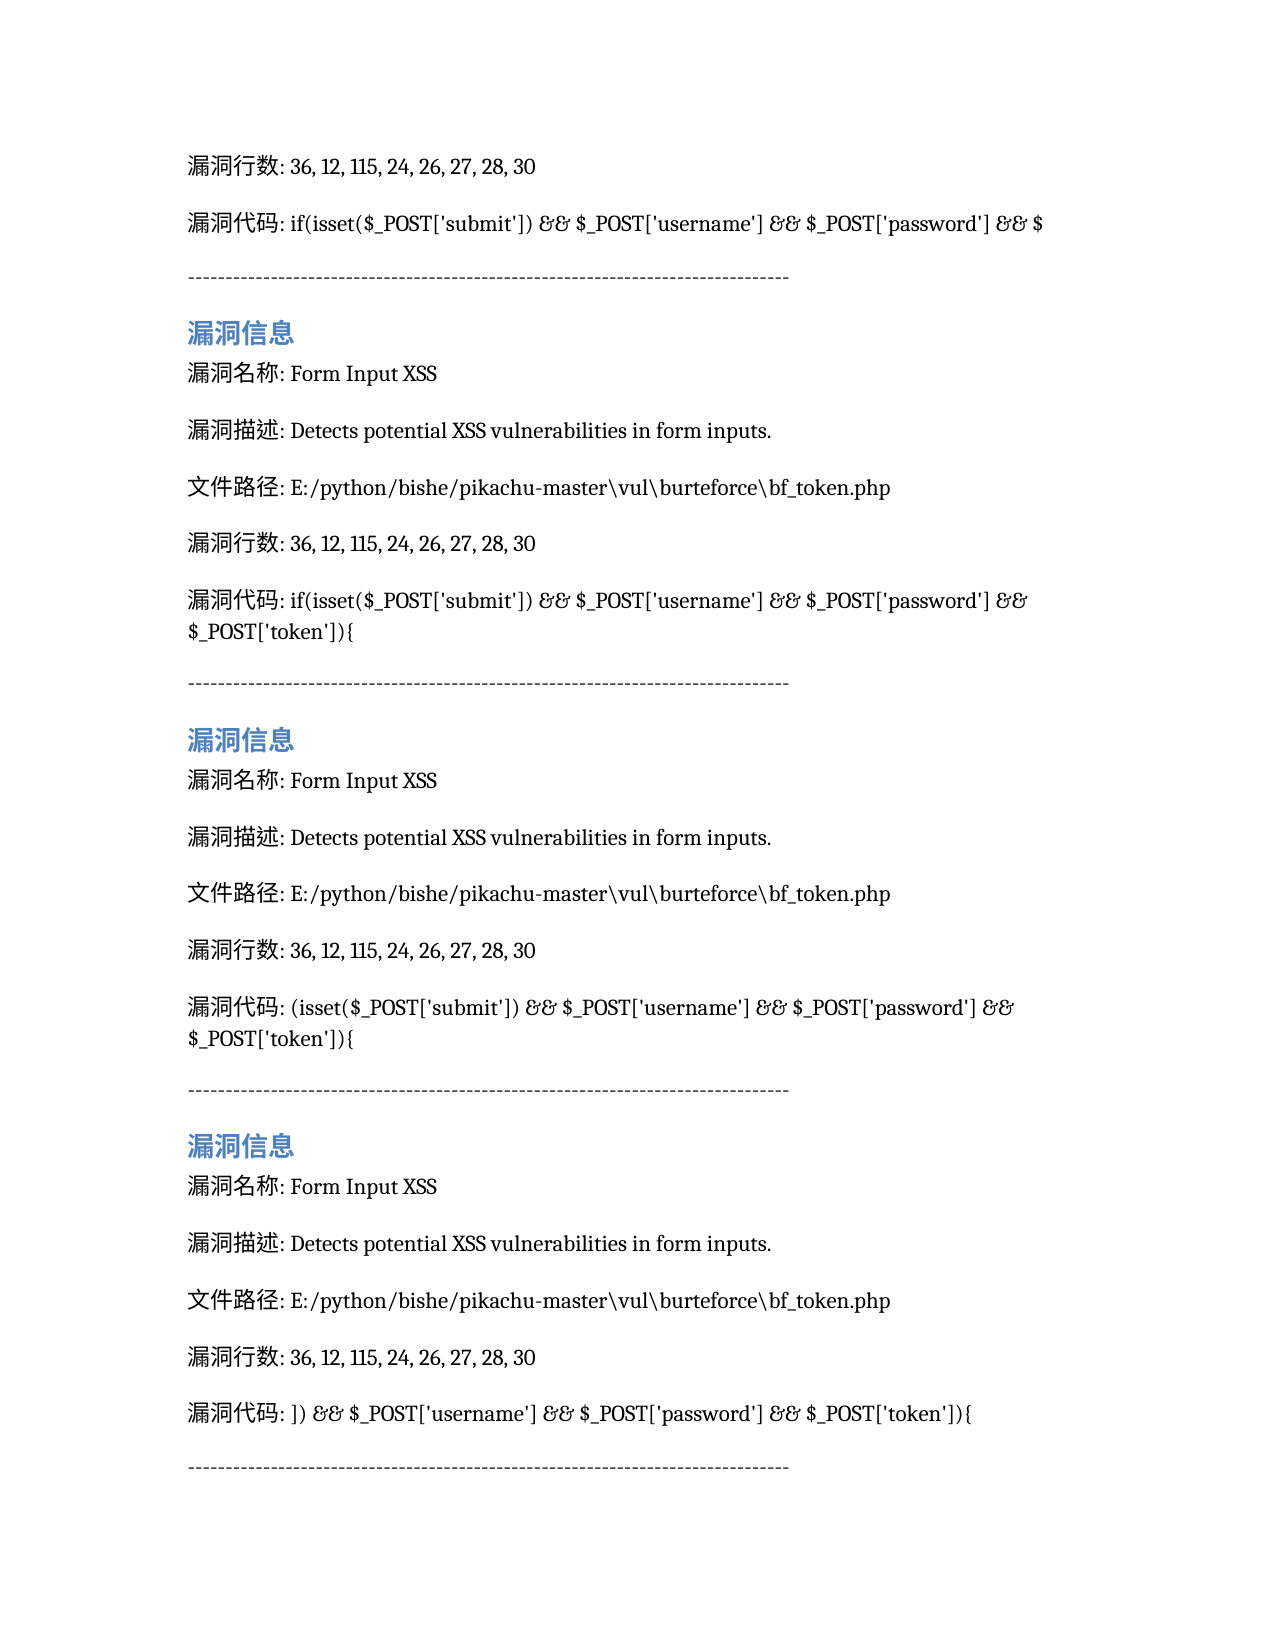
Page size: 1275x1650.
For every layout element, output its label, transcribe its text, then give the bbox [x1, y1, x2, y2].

text 漏洞代码: (isset($_POST['submit']) && $_POST['username'] && $_POST['password'] && $_POST['token']){ [187, 991, 1087, 1052]
text 文件路径: E:/python/bishe/pikachu-master\vul\burteforce\bf_token.php [187, 1284, 1087, 1315]
text 漏洞描述: Detects potential XSS vulnerabilities in form inputs. [187, 820, 1087, 852]
text 文件路径: E:/python/bishe/pikachu-master\vul\burteforce\bf_token.php [187, 471, 1087, 502]
text 漏洞名称: Form Input XSS [187, 1170, 1087, 1202]
text 漏洞描述: Detects potential XSS vulnerabilities in form inputs. [187, 414, 1087, 445]
text 文件路径: E:/python/bishe/pikachu-master\vul\burteforce\bf_token.php [187, 877, 1087, 908]
text 漏洞描述: Detects potential XSS vulnerabilities in form inputs. [187, 1227, 1087, 1258]
subtitle 漏洞信息 [187, 314, 1087, 351]
subtitle 漏洞信息 [187, 1128, 1087, 1165]
text 漏洞代码: if(isset($_POST['submit']) && $_POST['username'] && $_POST['password'] && $ [187, 207, 1087, 238]
text 漏洞行数: 36, 12, 115, 24, 26, 27, 28, 30 [187, 150, 1087, 181]
text 漏洞名称: Form Input XSS [187, 357, 1087, 388]
text 漏洞行数: 36, 12, 115, 24, 26, 27, 28, 30 [187, 527, 1087, 558]
text 漏洞代码: if(isset($_POST['submit']) && $_POST['username'] && $_POST['password'] && $_POST['token']){ [187, 584, 1087, 646]
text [187, 263, 1087, 290]
text 漏洞名称: Form Input XSS [187, 764, 1087, 795]
text 漏洞行数: 36, 12, 115, 24, 26, 27, 28, 30 [187, 934, 1087, 965]
text -------------------------------------------------------------------------------- [187, 670, 1087, 697]
subtitle 漏洞信息 [187, 721, 1087, 758]
text -------------------------------------------------------------------------------- [187, 1077, 1087, 1103]
text 漏洞行数: 36, 12, 115, 24, 26, 27, 28, 30 [187, 1341, 1087, 1372]
text -------------------------------------------------------------------------------- [187, 1454, 1087, 1481]
text 漏洞代码: ]) && $_POST['username'] && $_POST['password'] && $_POST['token']){ [187, 1397, 1087, 1429]
